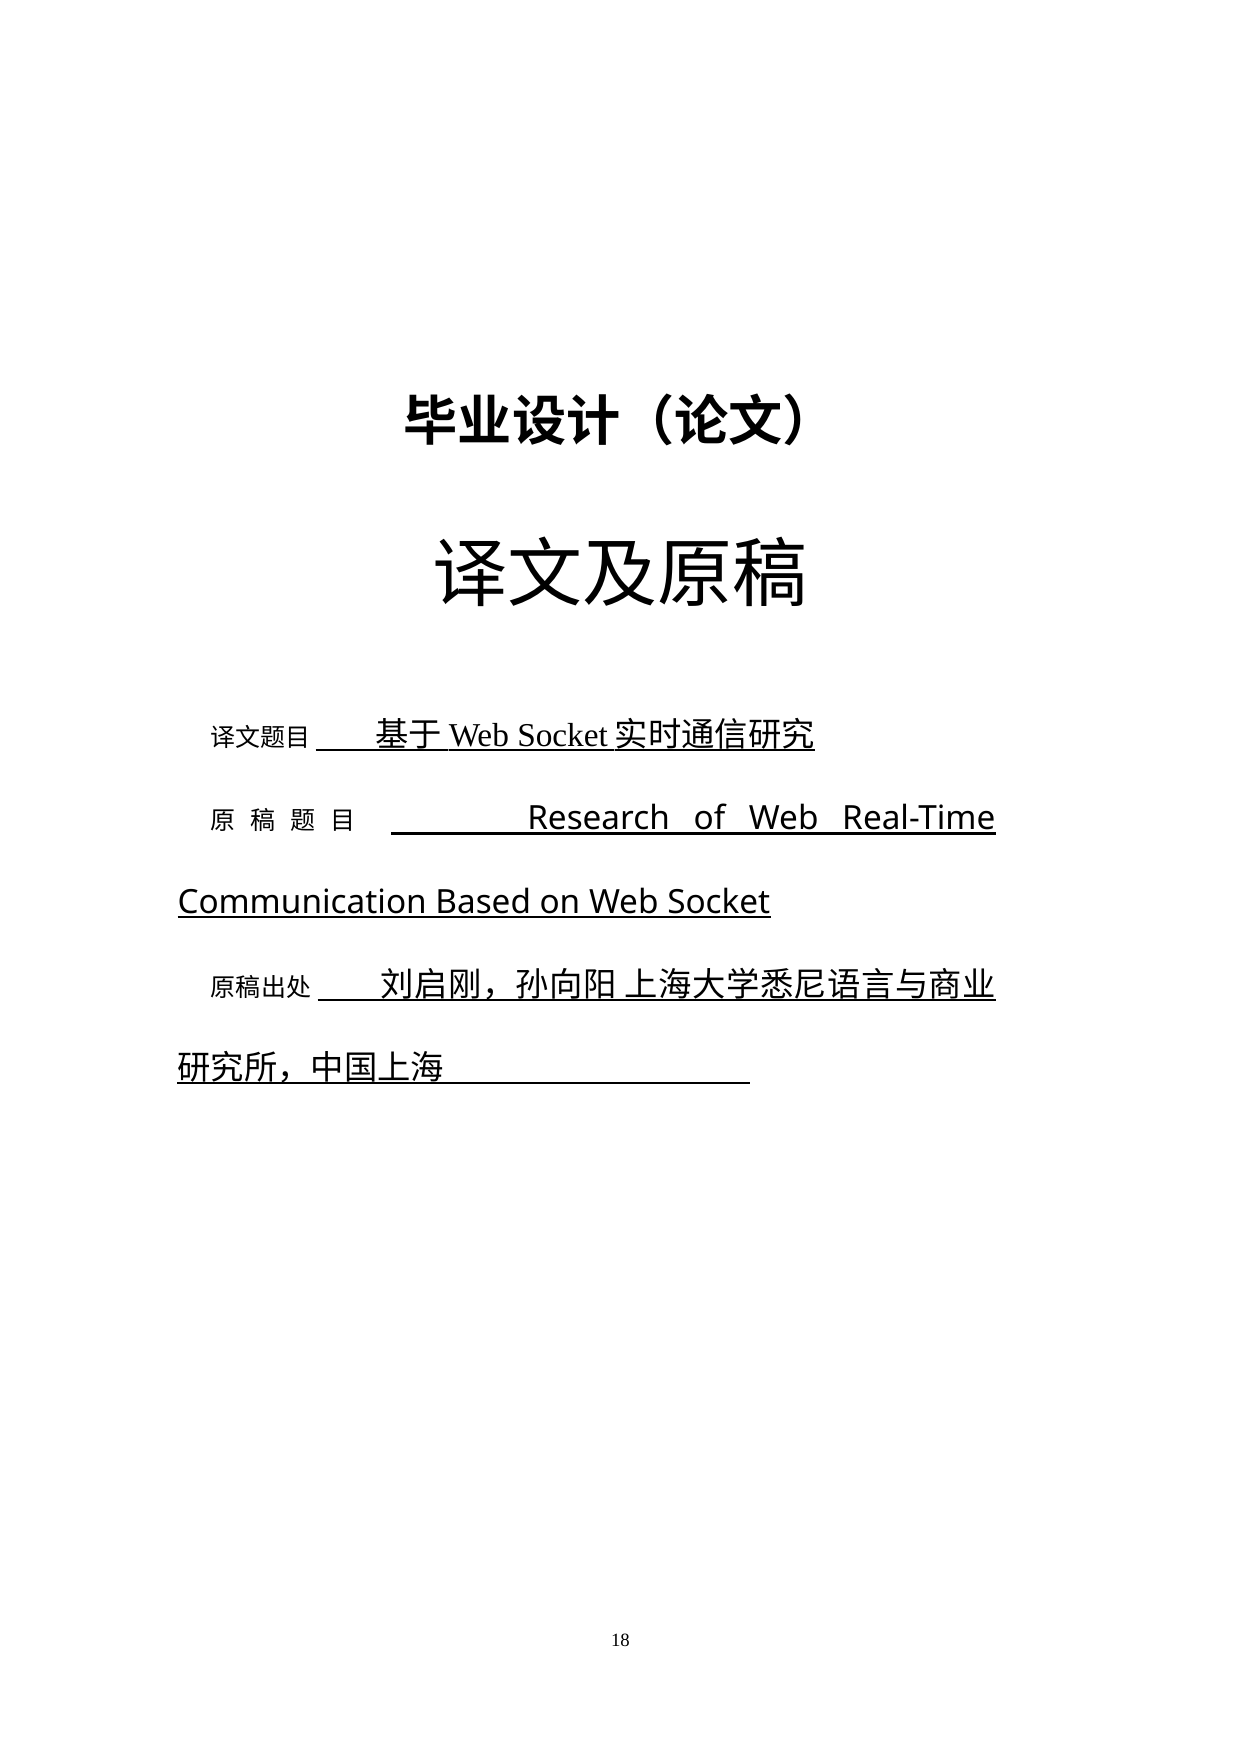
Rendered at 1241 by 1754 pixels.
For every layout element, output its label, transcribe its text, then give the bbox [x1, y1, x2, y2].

text 毕业设计（论文） [177, 378, 1063, 456]
text 译文及原稿 [177, 514, 1063, 622]
text 译文题目 基于Web Socket实时通信研究 [177, 680, 996, 763]
text 原稿出处 刘启刚，孙向阳 上海大学悉尼语言与商业研究所，中国上海 [177, 930, 996, 1096]
text 原稿题目 Research of Web Real-Time Communication Based on Web Socket [177, 763, 996, 930]
